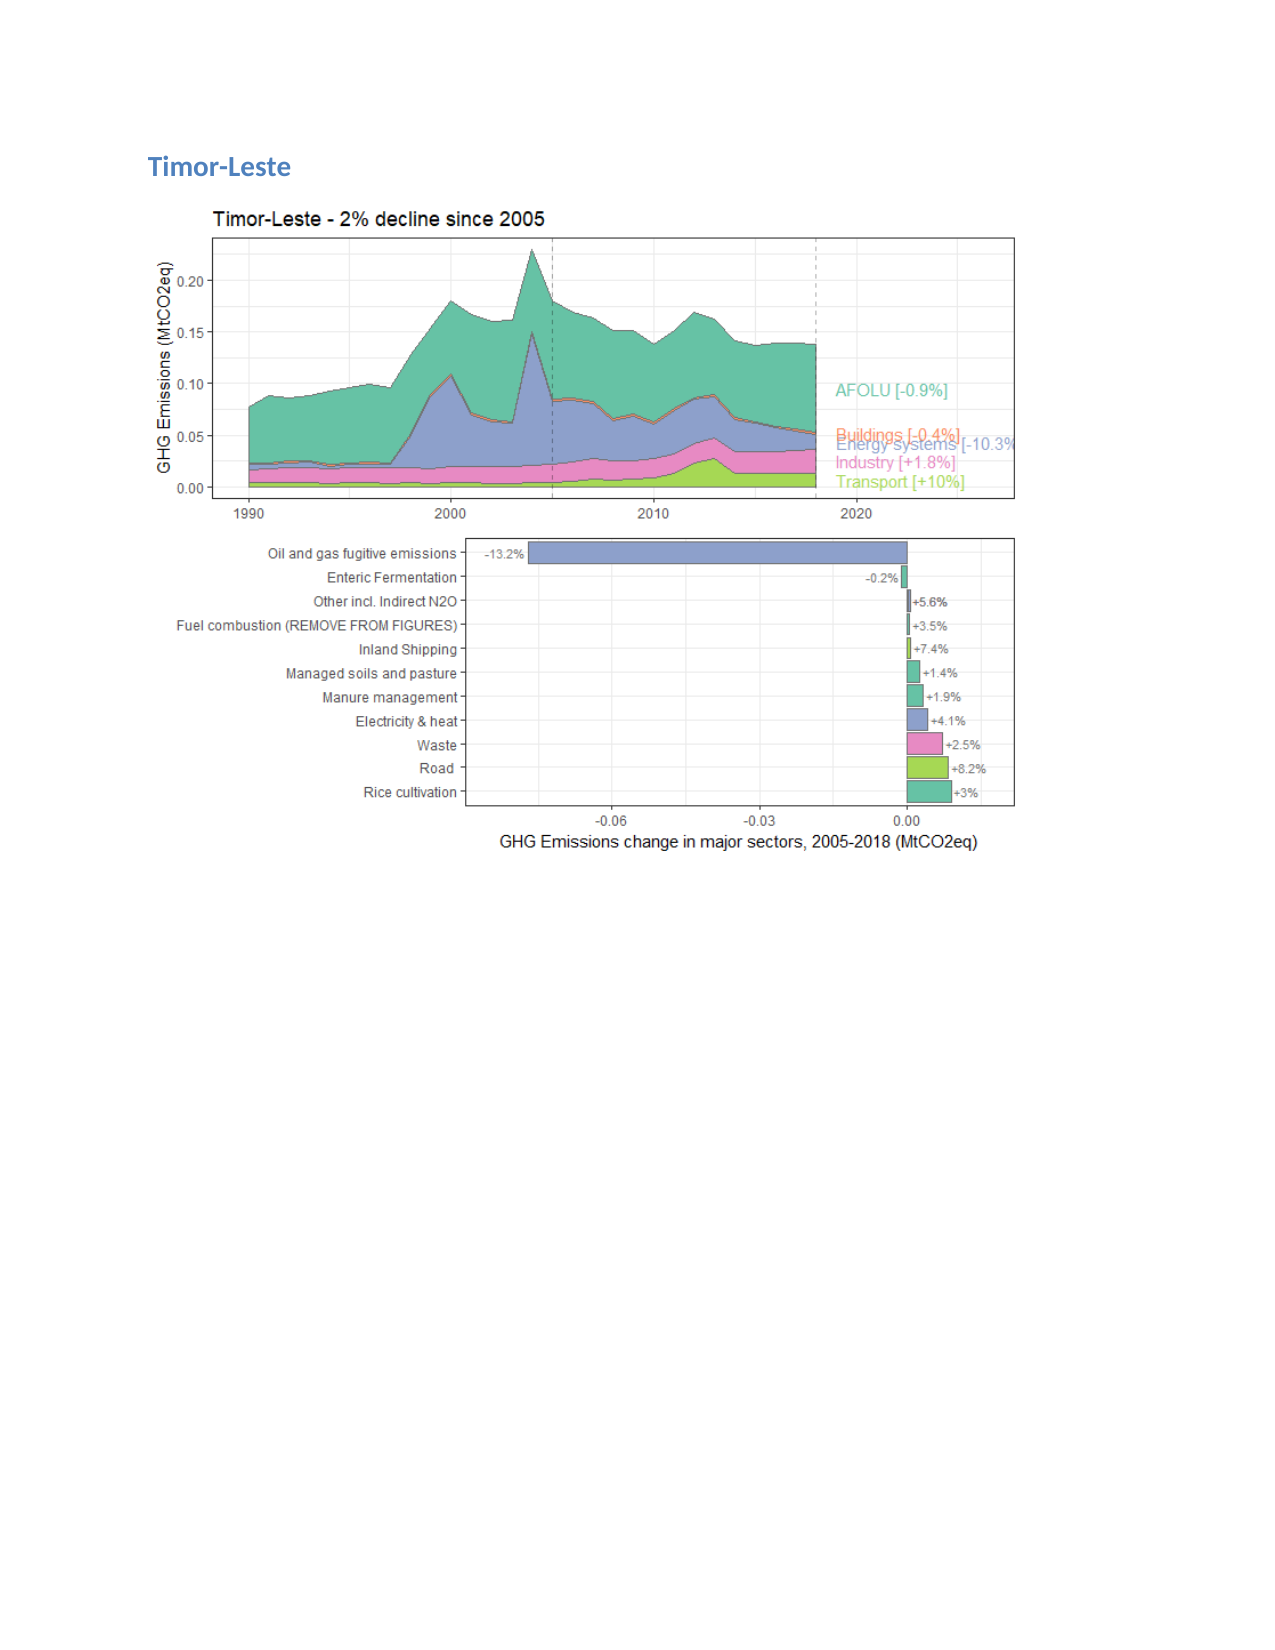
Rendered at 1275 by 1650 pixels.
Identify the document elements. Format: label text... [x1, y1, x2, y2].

picture [147, 202, 1023, 859]
subtitle Timor-Leste [148, 148, 1127, 183]
